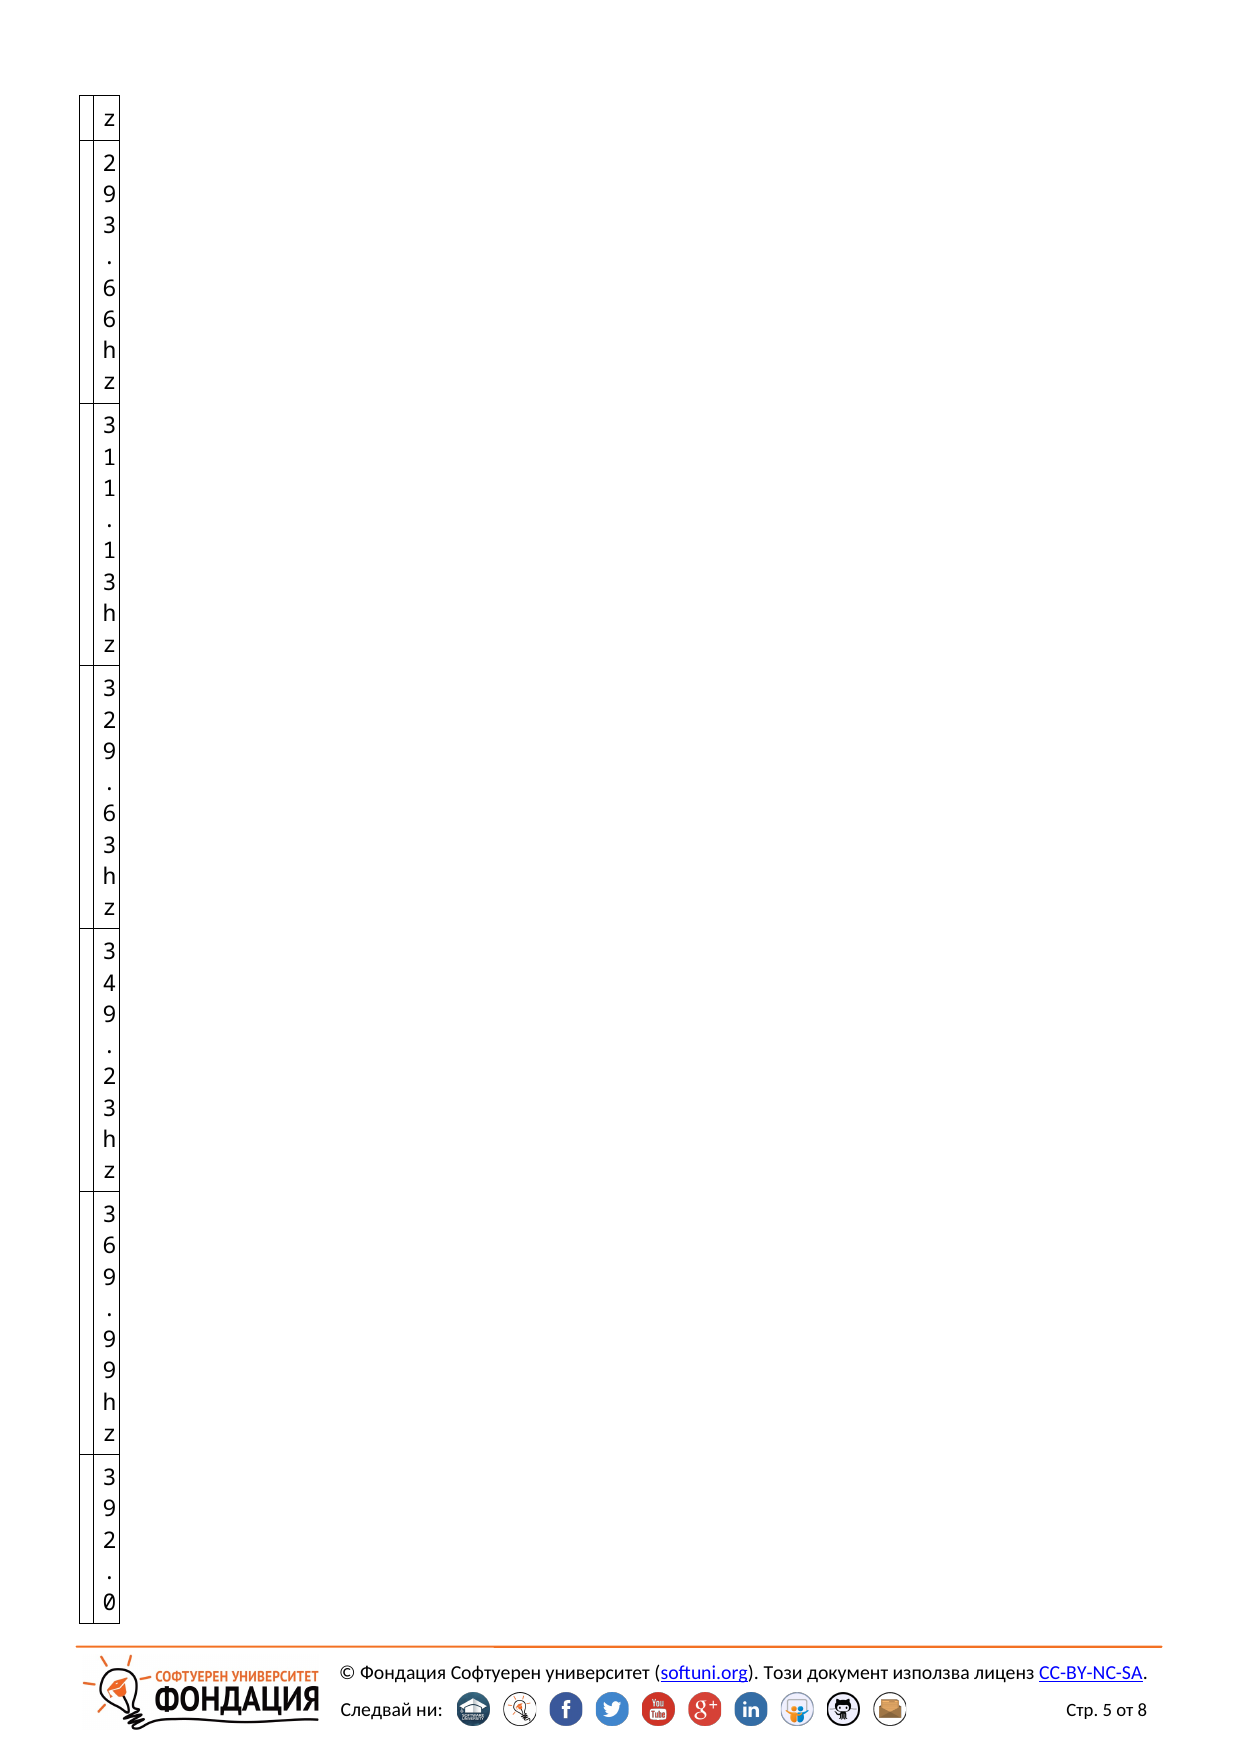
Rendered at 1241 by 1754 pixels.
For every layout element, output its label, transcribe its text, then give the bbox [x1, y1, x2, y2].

table_cell F [80, 929, 93, 1191]
table_cell 329.63hz [94, 666, 119, 928]
table_cell E [80, 666, 93, 928]
picture [688, 1692, 722, 1726]
picture [549, 1692, 583, 1726]
table_cell 293.66hz [94, 141, 119, 402]
picture [734, 1692, 768, 1726]
table_cell G [80, 1455, 93, 1623]
table_cell 349.23hz [94, 929, 119, 1191]
picture [457, 1692, 490, 1726]
picture [595, 1692, 629, 1726]
picture [873, 1692, 907, 1726]
picture [780, 1692, 814, 1726]
table_cell F# [80, 1192, 93, 1454]
picture [82, 1654, 319, 1730]
table_cell D# [80, 404, 93, 665]
table_cell C# [80, 96, 93, 139]
table_cell 369.99hz [94, 1192, 119, 1454]
table_cell 392.00hz [94, 1455, 119, 1623]
picture [642, 1692, 675, 1726]
picture [827, 1692, 860, 1726]
picture [503, 1692, 537, 1726]
table_cell D [80, 141, 93, 402]
table_cell 311.13hz [94, 404, 119, 665]
table_cell 277.18hz [94, 96, 119, 139]
